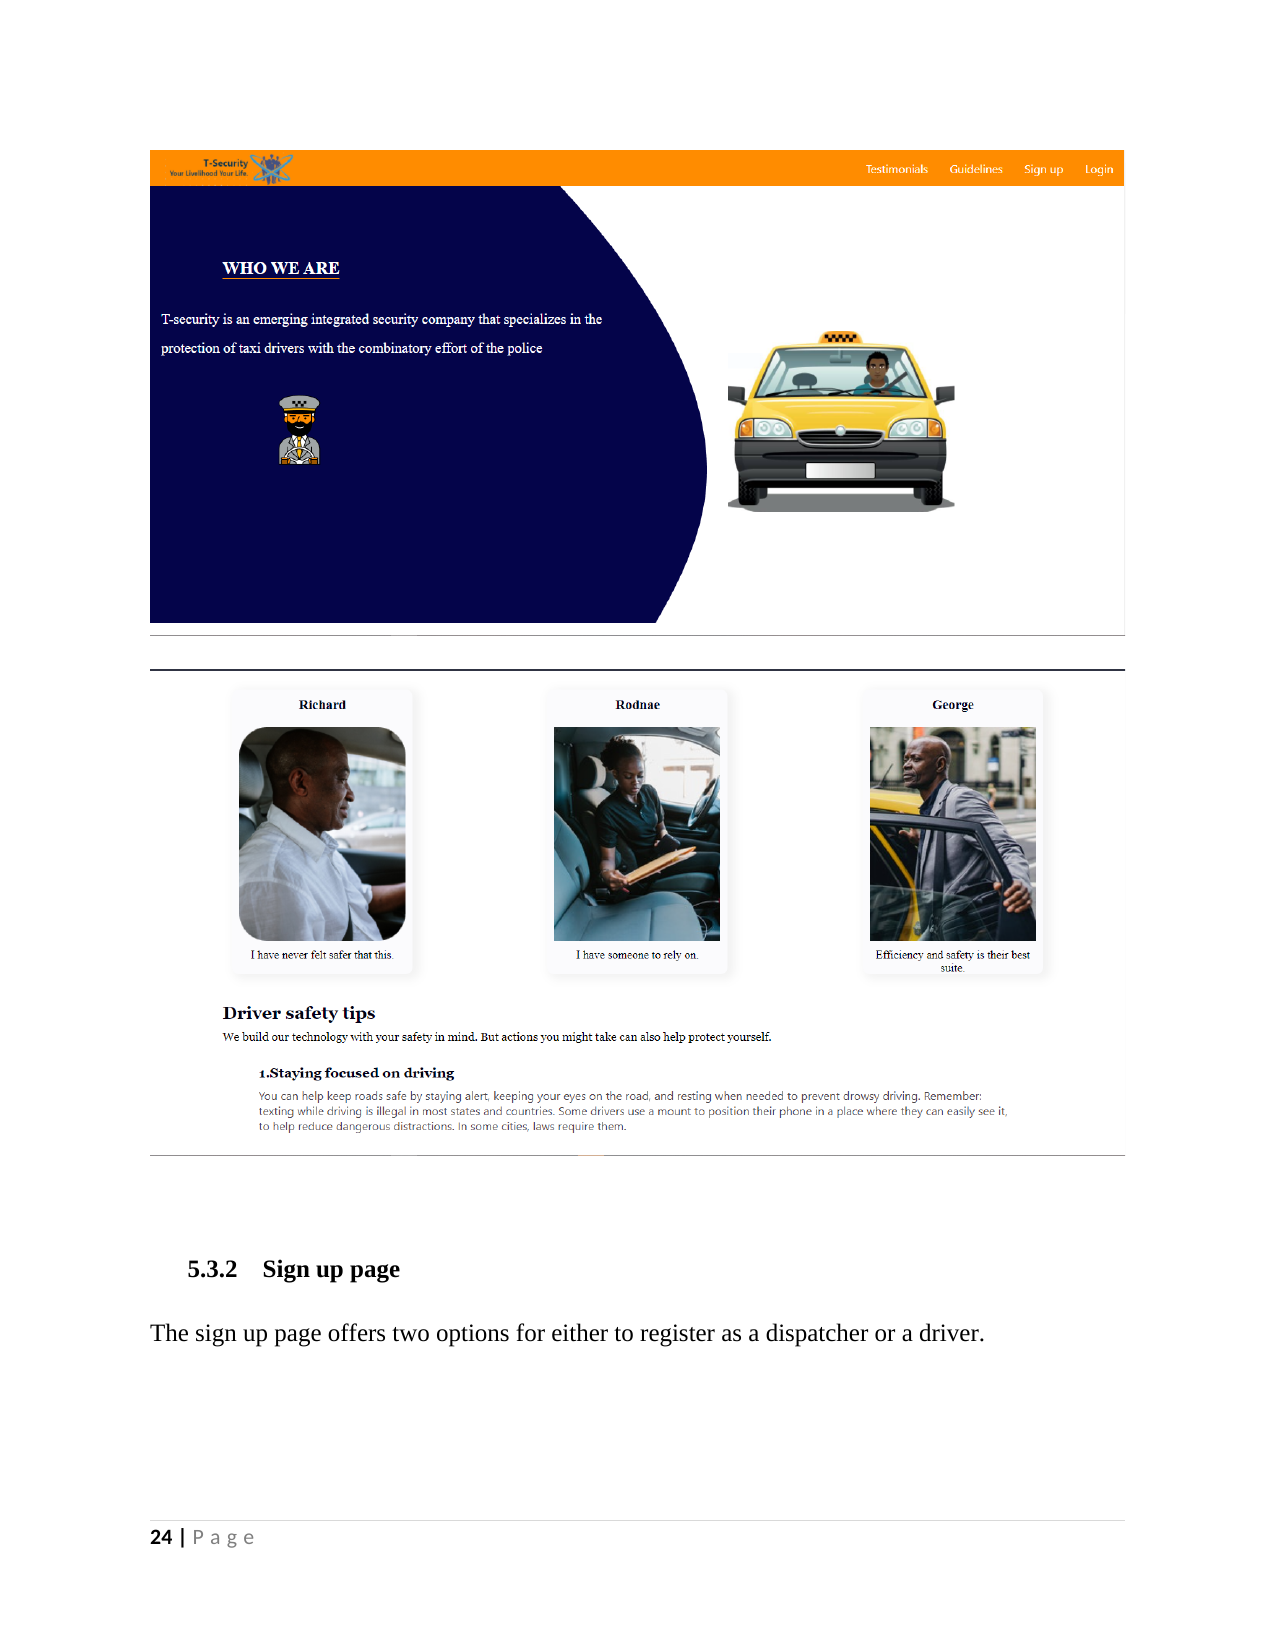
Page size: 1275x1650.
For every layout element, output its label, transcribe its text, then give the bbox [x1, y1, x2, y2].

picture [150, 669, 1125, 1156]
picture [150, 150, 1125, 636]
list Sign up page [187, 1254, 1125, 1283]
text The sign up page offers two options for either to register as a dispatcher or a driver. [150, 1318, 1125, 1347]
